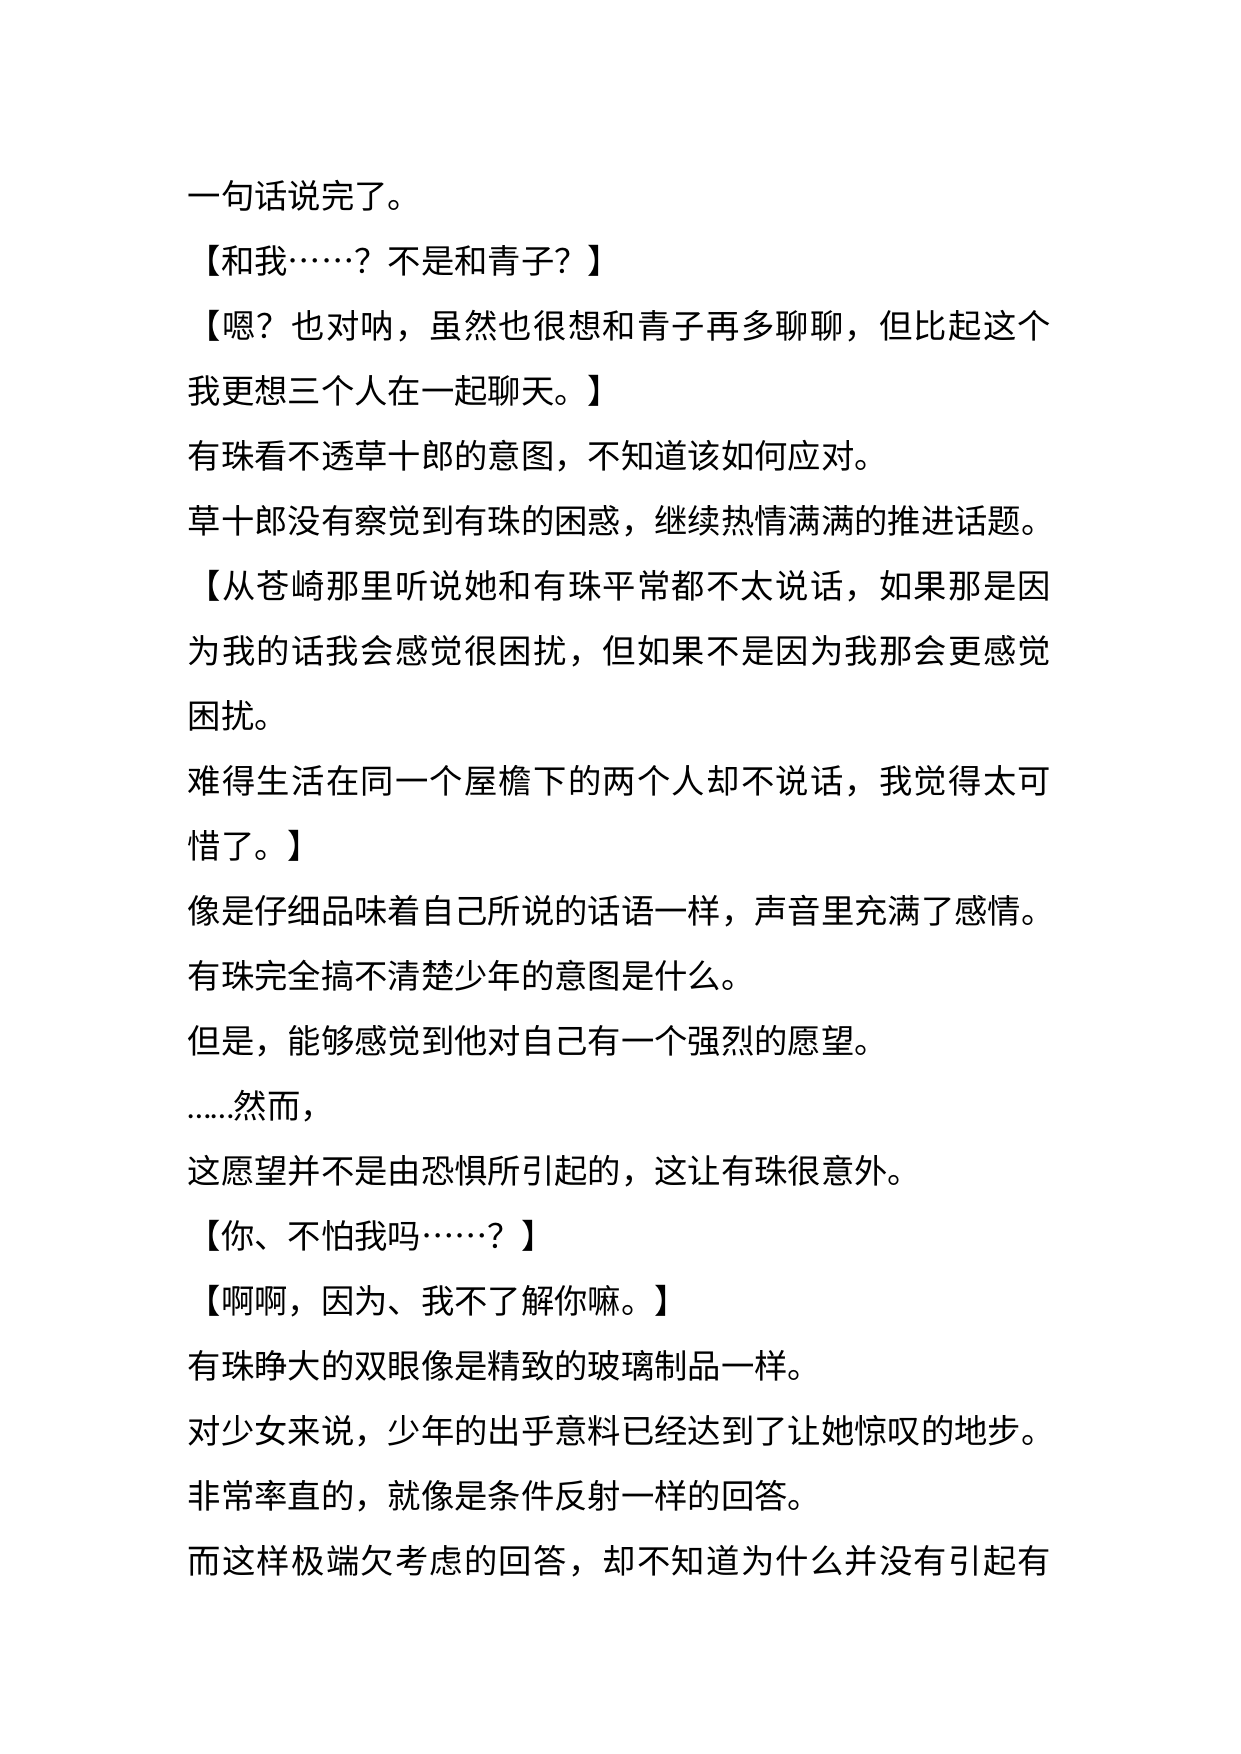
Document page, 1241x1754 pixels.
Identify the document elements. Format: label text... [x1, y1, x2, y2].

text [187, 1527, 1053, 1592]
text 像是仔细品味着自己所说的话语一样，声音里充满了感情。 [187, 877, 1053, 942]
text ……然而， [187, 1072, 1053, 1137]
text 【啊啊，因为、我不了解你嘛。】 [187, 1267, 1053, 1332]
text 对少女来说，少年的出乎意料已经达到了让她惊叹的地步。 [187, 1397, 1053, 1462]
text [187, 162, 1053, 227]
text 有珠看不透草十郎的意图，不知道该如何应对。 [187, 422, 1053, 487]
text 难得生活在同一个屋檐下的两个人却不说话，我觉得太可惜了。】 [187, 747, 1053, 877]
text 有珠睁大的双眼像是精致的玻璃制品一样。 [187, 1332, 1053, 1397]
text 非常率直的，就像是条件反射一样的回答。 [187, 1462, 1053, 1527]
text 有珠完全搞不清楚少年的意图是什么。 [187, 942, 1053, 1007]
text 但是，能够感觉到他对自己有一个强烈的愿望。 [187, 1007, 1053, 1072]
text 【从苍崎那里听说她和有珠平常都不太说话，如果那是因为我的话我会感觉很困扰，但如果不是因为我那会更感觉困扰。 [187, 552, 1053, 747]
text 这愿望并不是由恐惧所引起的，这让有珠很意外。 [187, 1137, 1053, 1202]
text 草十郎没有察觉到有珠的困惑，继续热情满满的推进话题。 [187, 487, 1053, 552]
text 【和我……？不是和青子？】 [187, 227, 1053, 292]
text 【嗯？也对呐，虽然也很想和青子再多聊聊，但比起这个我更想三个人在一起聊天。】 [187, 292, 1053, 422]
text 【你、不怕我吗……？】 [187, 1202, 1053, 1267]
